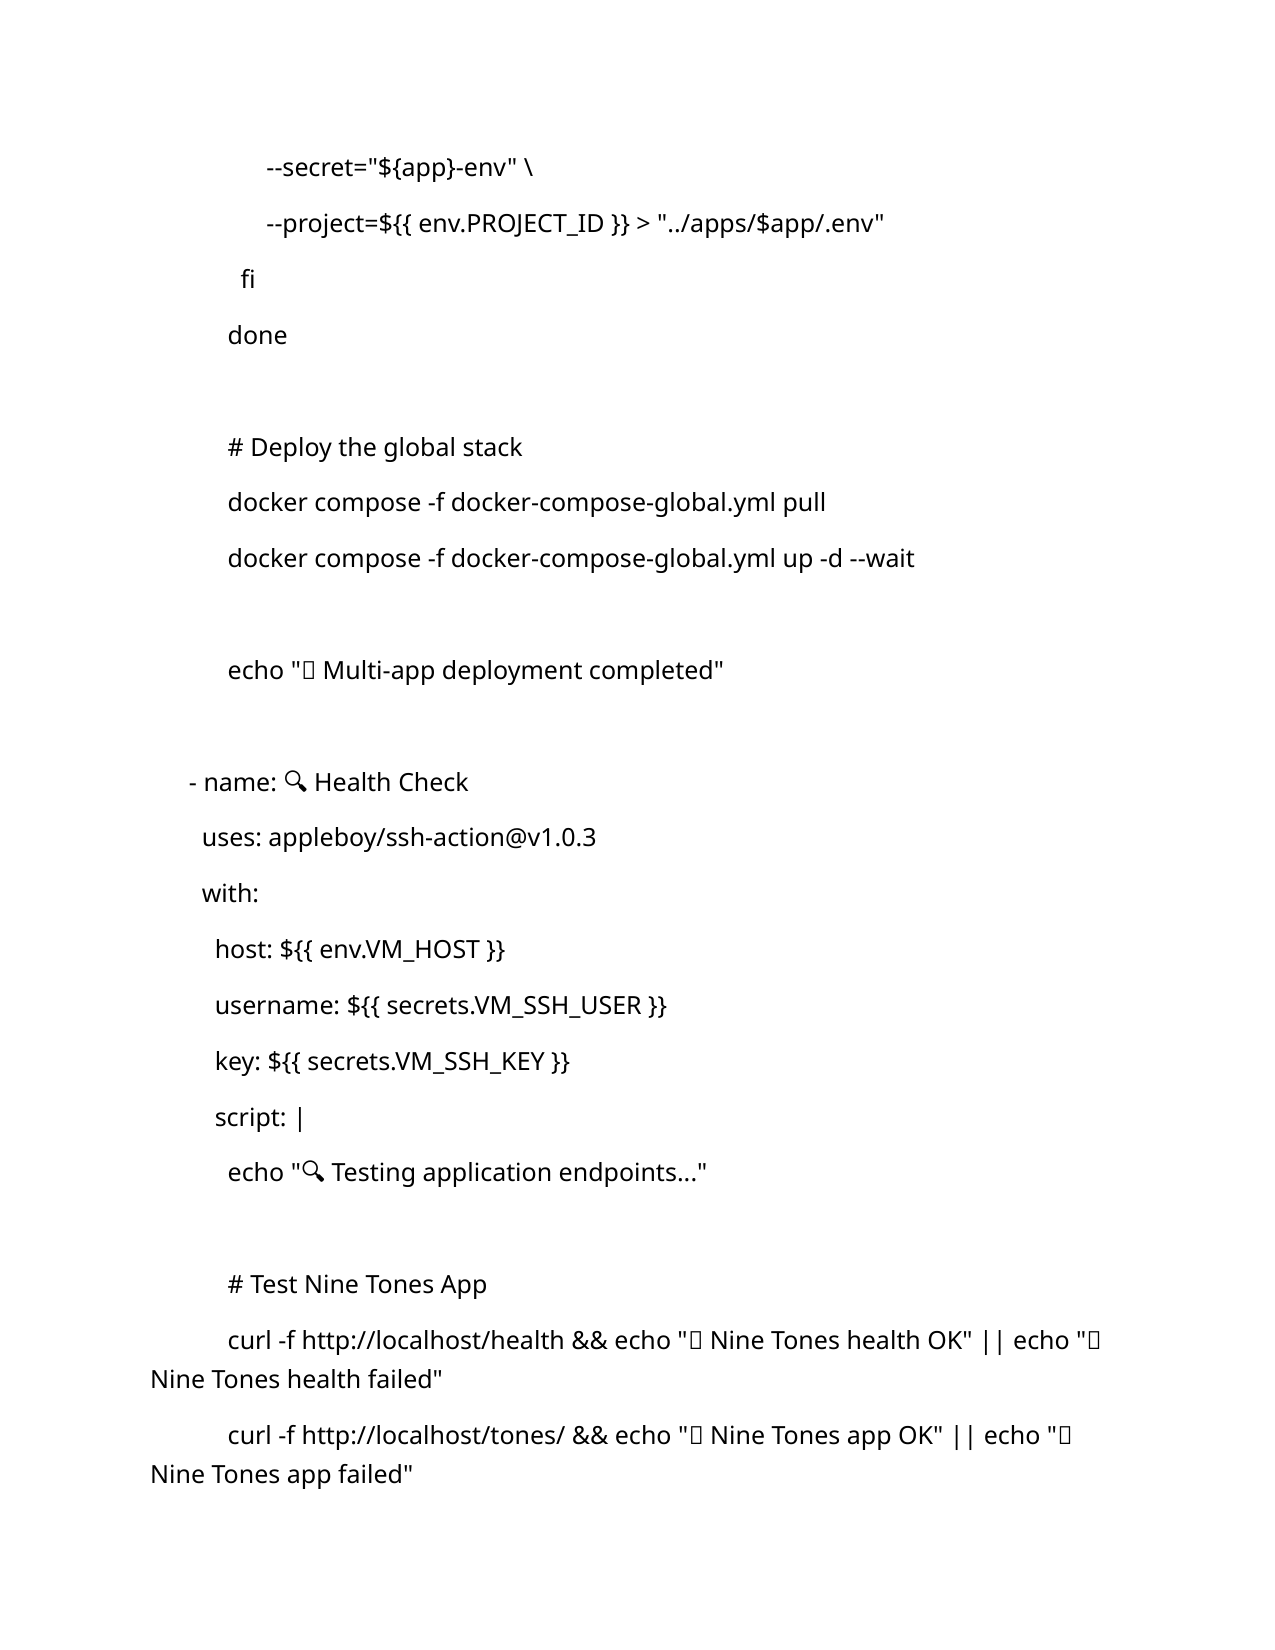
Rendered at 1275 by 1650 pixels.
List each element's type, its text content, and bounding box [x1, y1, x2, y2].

text curl -f http://localhost/tones/ && echo "✅ Nine Tones app OK" || echo "❌ Nine Tones app failed" [150, 1417, 1125, 1491]
text with: [150, 876, 1125, 910]
text username: ${{ secrets.VM_SSH_USER }} [150, 987, 1125, 1022]
text docker compose -f docker-compose-global.yml up -d --wait [150, 541, 1125, 575]
text fi [150, 262, 1125, 296]
text # Test Nine Tones App [150, 1267, 1125, 1301]
text uses: appleboy/ssh-action@v1.0.3 [150, 820, 1125, 854]
text --secret="${app}-env" \ [150, 150, 1125, 184]
text curl -f http://localhost/health && echo "✅ Nine Tones health OK" || echo "❌ Nine Tones health failed" [150, 1322, 1125, 1396]
text done [150, 317, 1125, 352]
text key: ${{ secrets.VM_SSH_KEY }} [150, 1043, 1125, 1077]
text script: | [150, 1099, 1125, 1133]
text echo "🔍 Testing application endpoints..." [150, 1155, 1125, 1189]
text - name: 🔍 Health Check [150, 764, 1125, 798]
text echo "✅ Multi-app deployment completed" [150, 652, 1125, 687]
text host: ${{ env.VM_HOST }} [150, 932, 1125, 966]
text docker compose -f docker-compose-global.yml pull [150, 485, 1125, 519]
text --project=${{ env.PROJECT_ID }} > "../apps/$app/.env" [150, 206, 1125, 240]
text # Deploy the global stack [150, 429, 1125, 463]
